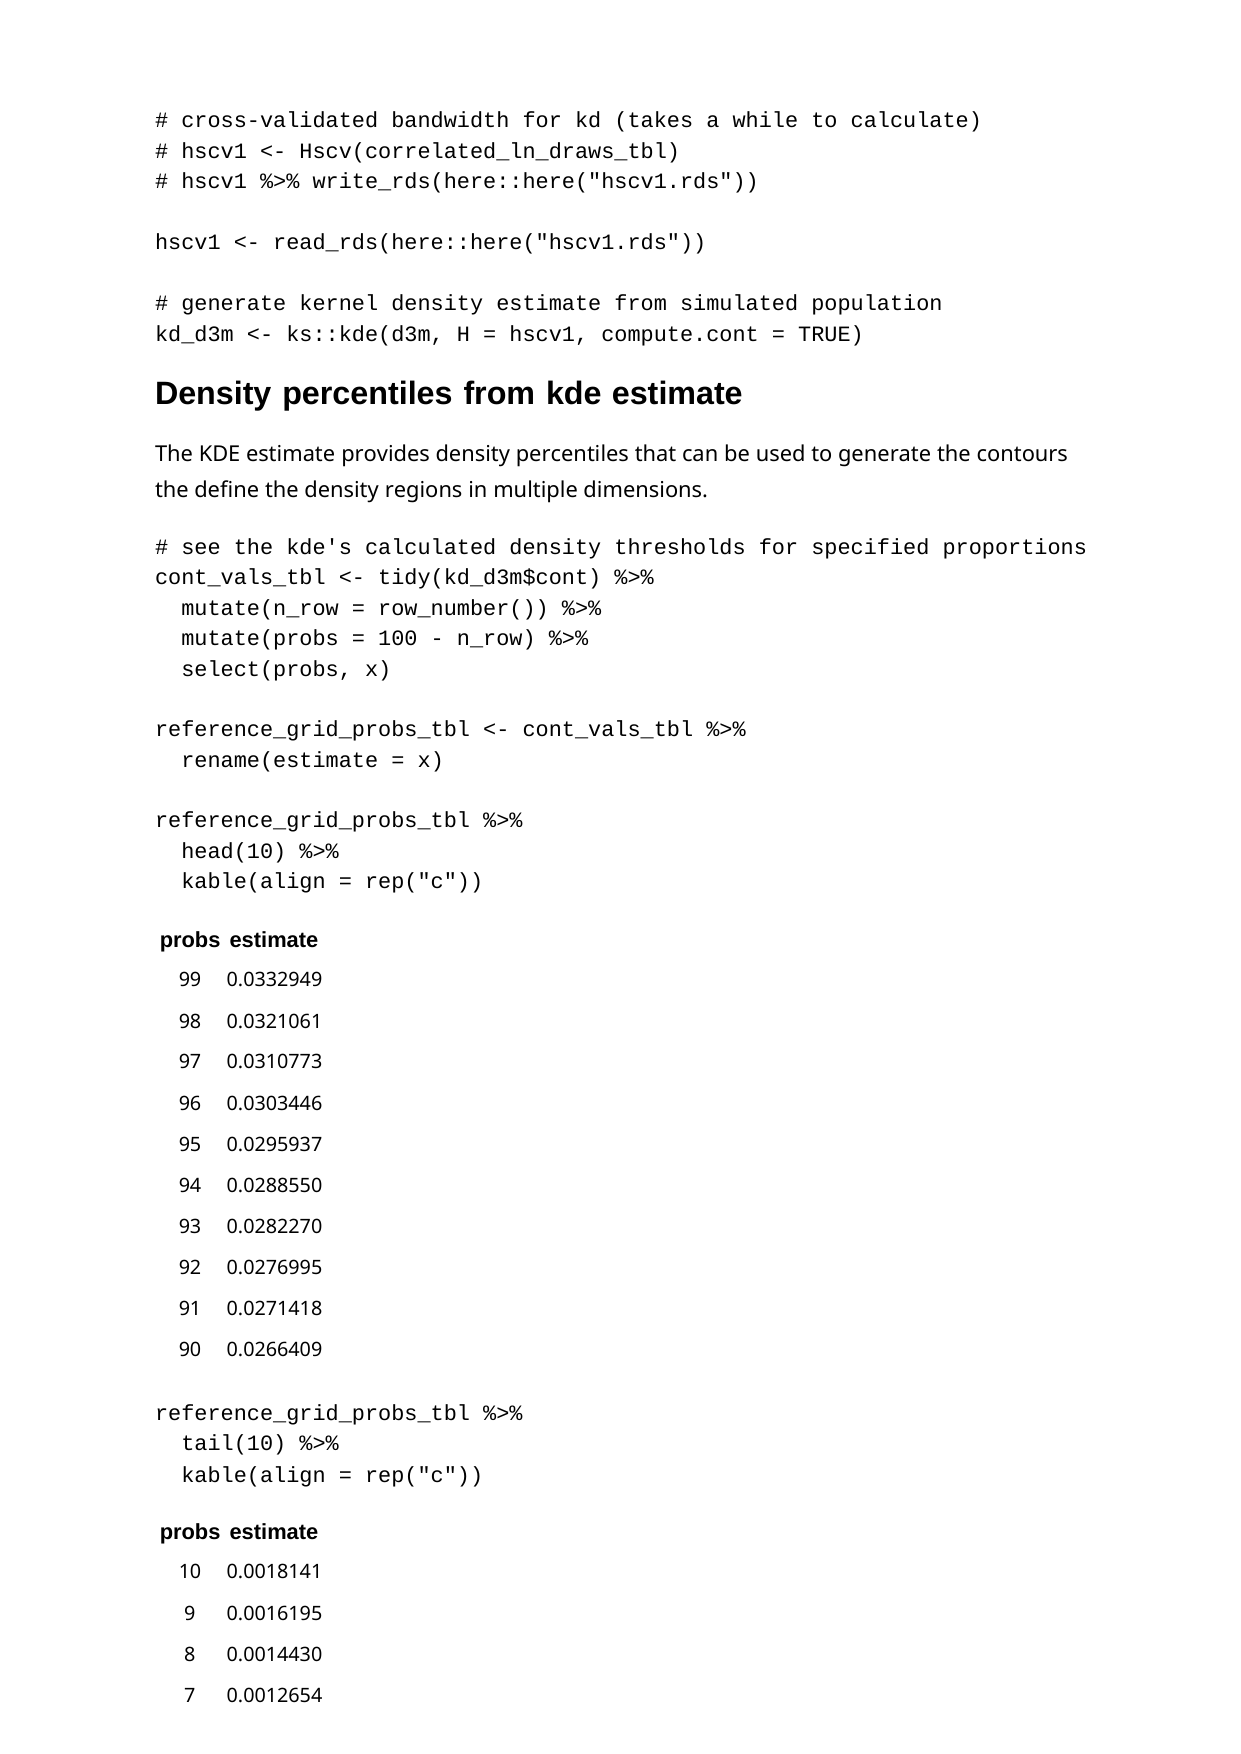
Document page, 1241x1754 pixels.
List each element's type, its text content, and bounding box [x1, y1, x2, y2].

text 98 0.0321061 [178, 1007, 1098, 1034]
text 9 0.0016195 [184, 1599, 1098, 1626]
text reference_grid_probs_tbl %>% head(10) %>% [155, 810, 524, 865]
text 96 0.0303446 [178, 1089, 1098, 1116]
text 91 0.0271418 [178, 1294, 1098, 1321]
text # generate kernel density estimate from simulated population kd_d3m <- ks::kde(d3m, H = hscv1, compute.cont = TRUE) [155, 292, 944, 347]
text 97 0.0310773 [178, 1048, 1098, 1075]
text 10 0.0018141 [178, 1558, 1098, 1585]
text reference_grid_probs_tbl %>% tail(10) %>% [155, 1402, 524, 1457]
text 95 0.0295937 [178, 1130, 1098, 1157]
text # hscv1 %>% write_rds(here::here("hscv1.rds")) hscv1 <- read_rds(here::here("hscv1.rds")) [155, 170, 760, 256]
subtitle probs estimate [159, 927, 1098, 953]
subtitle probs estimate [159, 1519, 1098, 1544]
subtitle Density percentiles from kde estimate [155, 374, 1098, 411]
text 92 0.0276995 [178, 1253, 1098, 1280]
text # see the kde's calculated density thresholds for specified proportions cont_vals_tbl <- tidy(kd_d3m$cont) %>% [155, 536, 1088, 591]
text mutate(n_row = row_number()) %>% mutate(probs = 100 - n_row) %>% select(probs, x) [181, 597, 603, 683]
text 90 0.0266409 [178, 1336, 1098, 1363]
text reference_grid_probs_tbl <- cont_vals_tbl %>% rename(estimate = x) [155, 718, 747, 773]
text # cross-validated bandwidth for kd (takes a while to calculate) # hscv1 <- Hscv(correlated_ln_draws_tbl) [155, 109, 983, 165]
text 94 0.0288550 [178, 1171, 1098, 1198]
text 8 0.0014430 [184, 1640, 1098, 1667]
text kable(align = rep("c")) [181, 1462, 1098, 1487]
text kable(align = rep("c")) [181, 870, 1098, 895]
text 7 0.0012654 [184, 1681, 1098, 1708]
text 93 0.0282270 [178, 1212, 1098, 1239]
text The KDE estimate provides density percentiles that can be used to generate the contours the define the density regions in multiple dimensions. [155, 438, 1088, 503]
text 99 0.0332949 [178, 966, 1098, 993]
